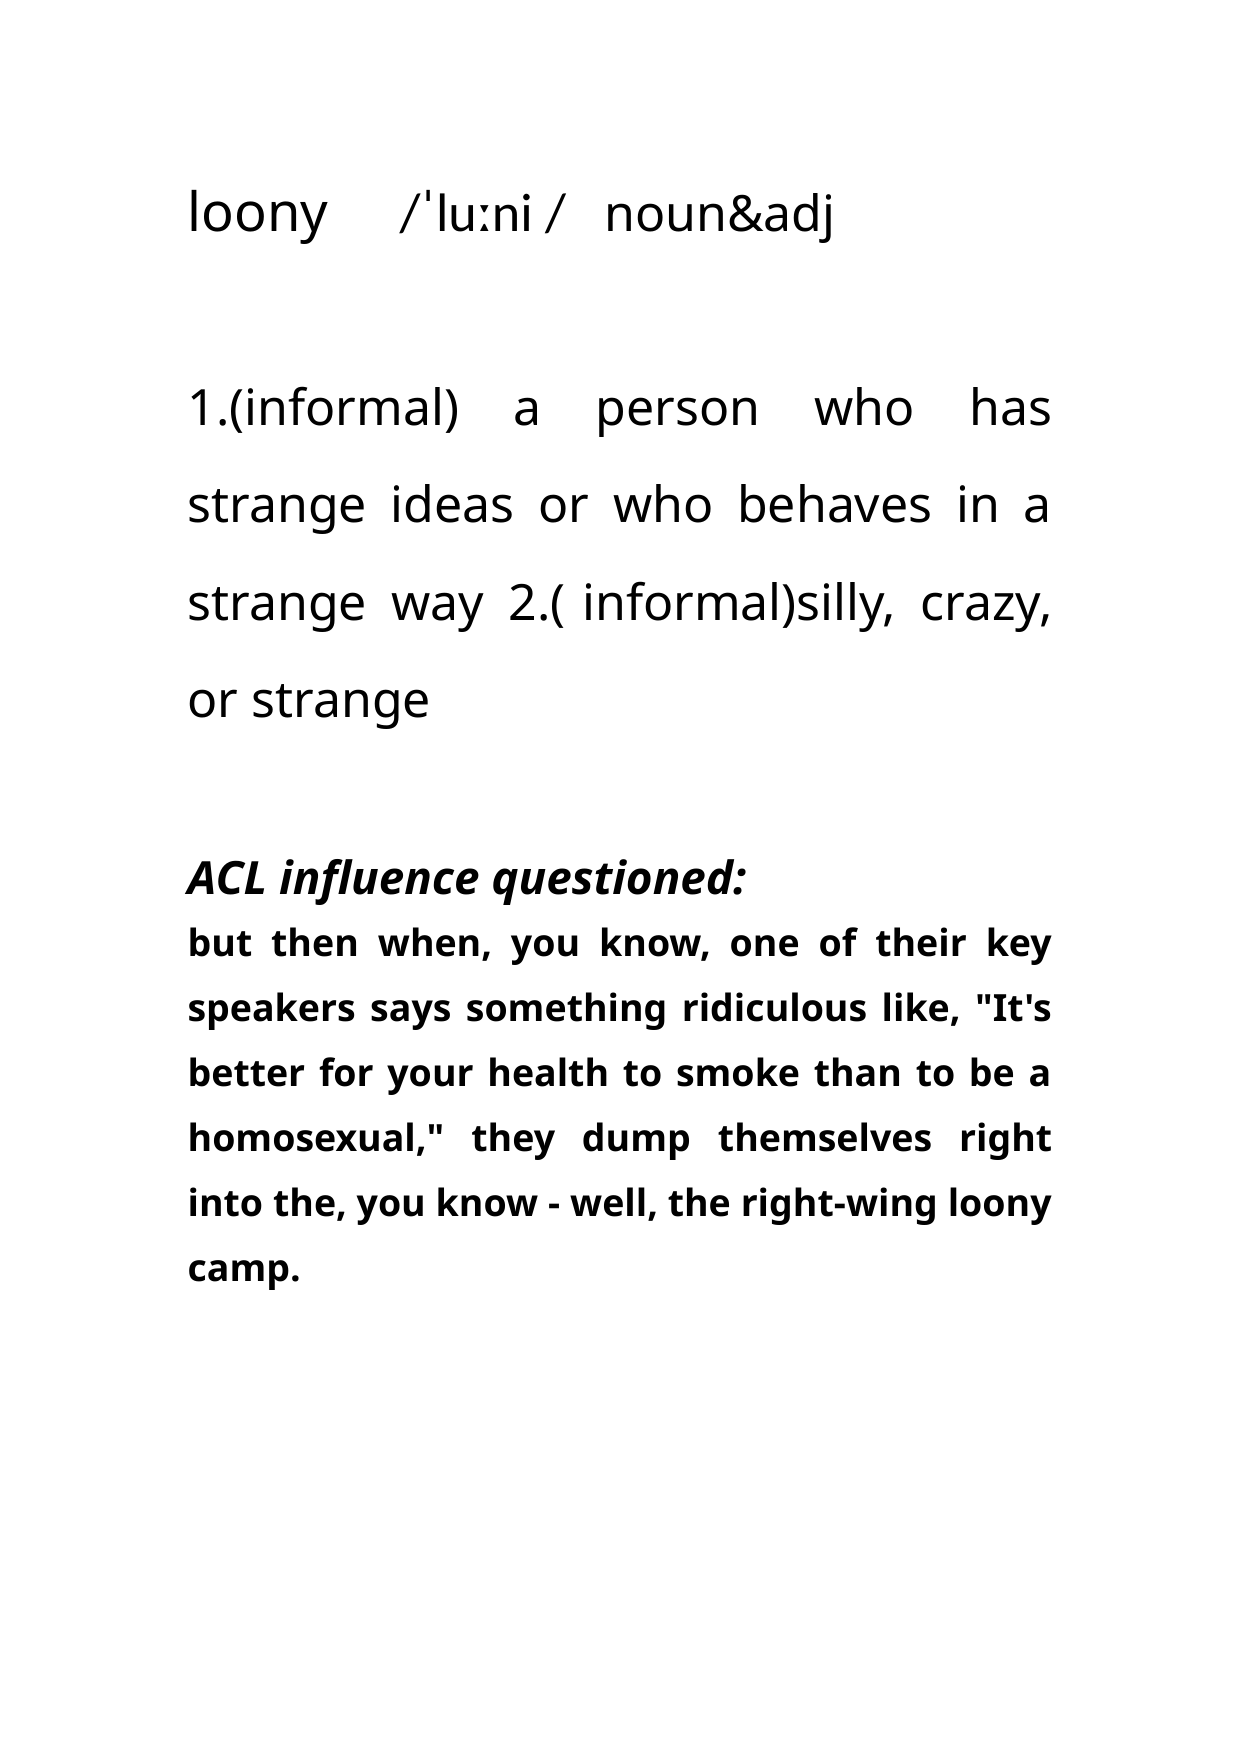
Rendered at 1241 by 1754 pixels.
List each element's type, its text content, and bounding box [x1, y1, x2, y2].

text but then when, you know, one of their key speakers says something ridiculous like, "It's better for your health to smoke than to be a homosexual," they dump themselves right into the, you know - well, the right-wing loony camp. [187, 909, 1053, 1299]
text loony /ˈluːni / noun&adj [187, 162, 1053, 259]
text 1.(informal) a person who has strange ideas or who behaves in a strange way 2.( informal)silly, crazy, or strange [187, 357, 1053, 747]
text ACL influence questioned: [187, 844, 1053, 909]
